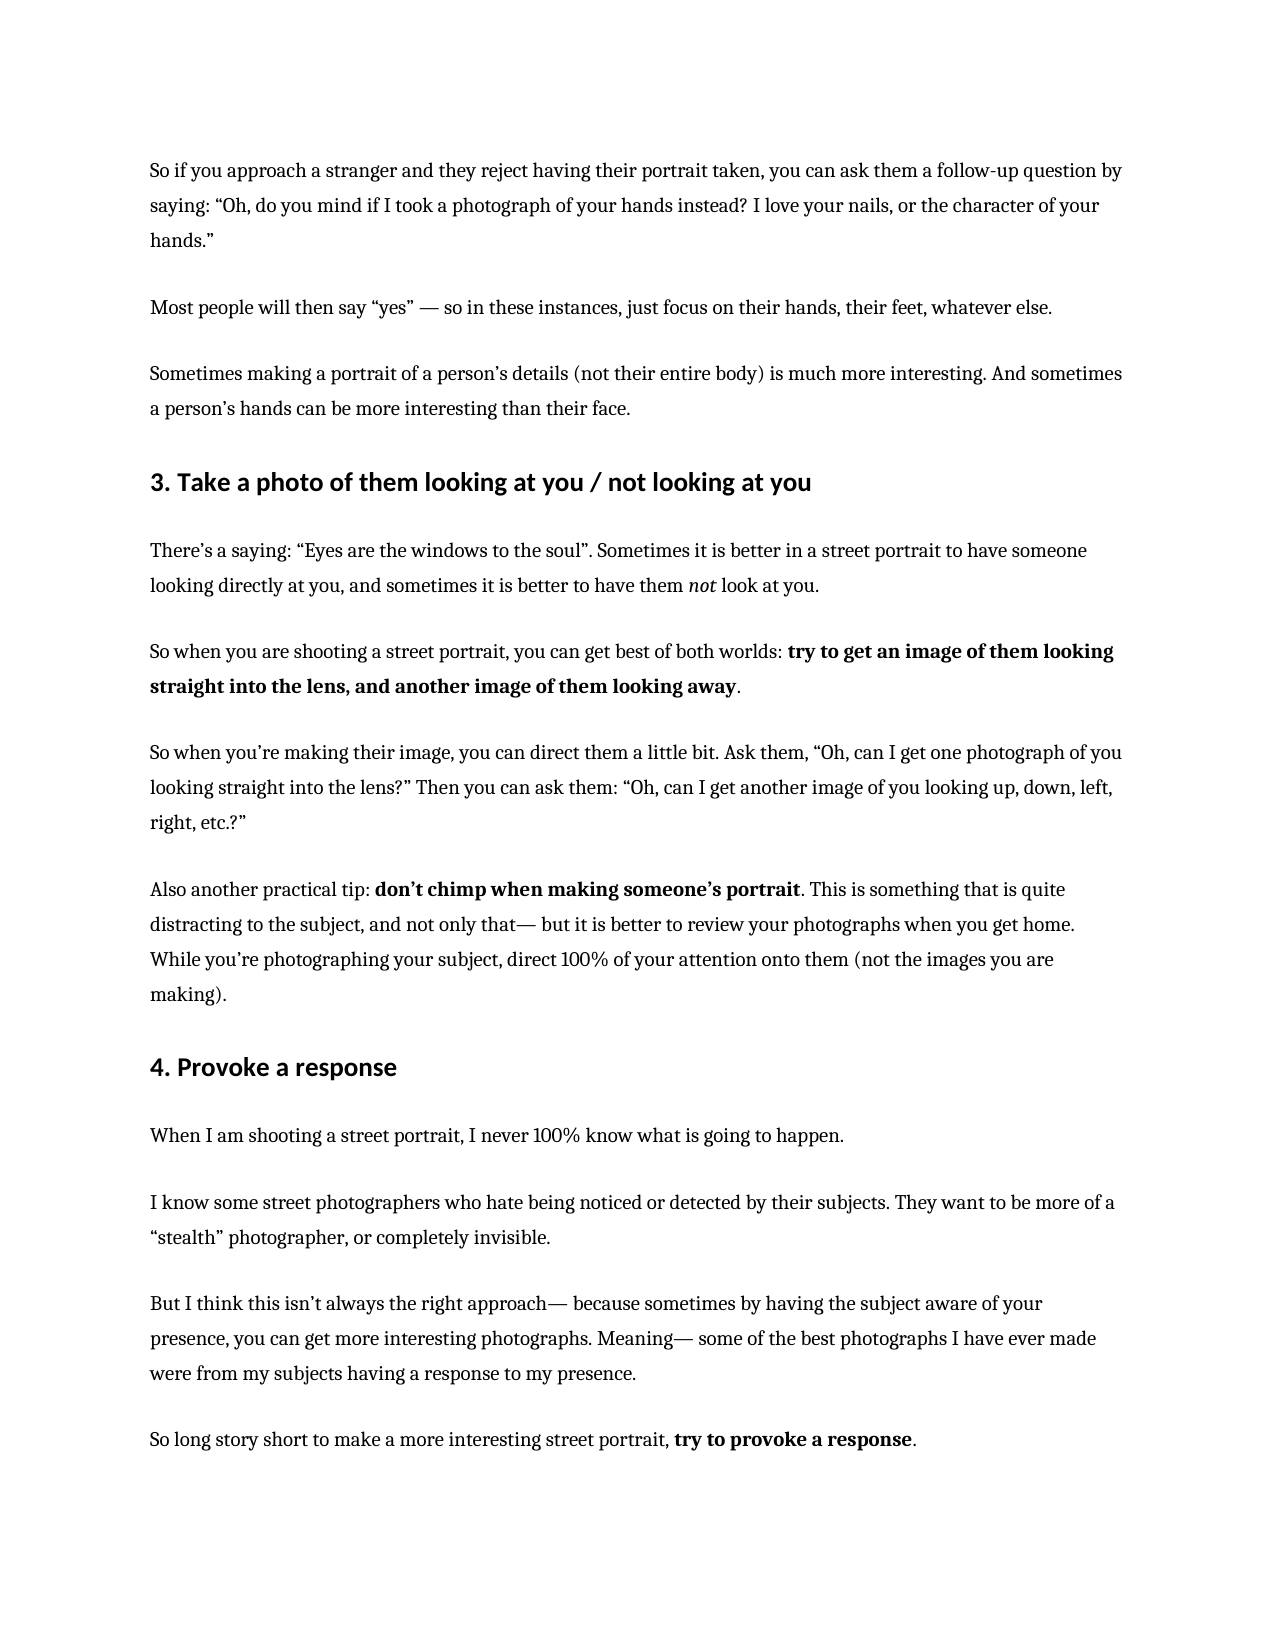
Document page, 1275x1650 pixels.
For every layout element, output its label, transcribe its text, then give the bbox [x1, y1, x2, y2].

text Also another practical tip: don’t chimp when making someone’s portrait. This is something that is quite distracting to the subject, and not only that— but it is better to review your photographs when you get home. While you’re photographing your subject, direct 100% of your attention onto them (not the images you are making). [150, 868, 1125, 1008]
text When I am shooting a street portrait, I never 100% know what is going to happen. [150, 1115, 1125, 1150]
subtitle 4. Provoke a response [150, 1049, 1125, 1084]
text Sometimes making a portrait of a person’s details (not their entire body) is much more interesting. And sometimes a person’s hands can be more interesting than their face. [150, 352, 1125, 422]
text So long story short to make a more interesting street portrait, try to provoke a response. [150, 1419, 1125, 1454]
text I know some street photographers who hate being noticed or detected by their subjects. They want to be more of a “stealth” photographer, or completely invisible. [150, 1181, 1125, 1251]
text But I think this isn’t always the right approach— because sometimes by having the subject aware of your presence, you can get more interesting photographs. Meaning— some of the best photographs I have ever made were from my subjects having a response to my presence. [150, 1282, 1125, 1387]
text So when you’re making their image, you can direct them a little bit. Ask them, “Oh, can I get one photograph of you looking straight into the lens?” Then you can ask them: “Oh, can I get another image of you looking up, down, left, right, etc.?” [150, 732, 1125, 837]
text So if you approach a stranger and they reject having their portrait taken, you can ask them a follow-up question by saying: “Oh, do you mind if I took a photograph of your hands instead? I love your nails, or the character of your hands.” [150, 150, 1125, 255]
text So when you are shooting a street portrait, you can get best of both worlds: try to get an image of them looking straight into the lens, and another image of them looking away. [150, 631, 1125, 701]
text Most people will then say “yes” — so in these instances, just focus on their hands, their feet, whatever else. [150, 286, 1125, 321]
subtitle 3. Take a photo of them looking at you / not looking at you [150, 463, 1125, 498]
text There’s a saying: “Eyes are the windows to the soul”. Sometimes it is better in a street portrait to have someone looking directly at you, and sometimes it is better to have them not look at you. [150, 529, 1125, 599]
